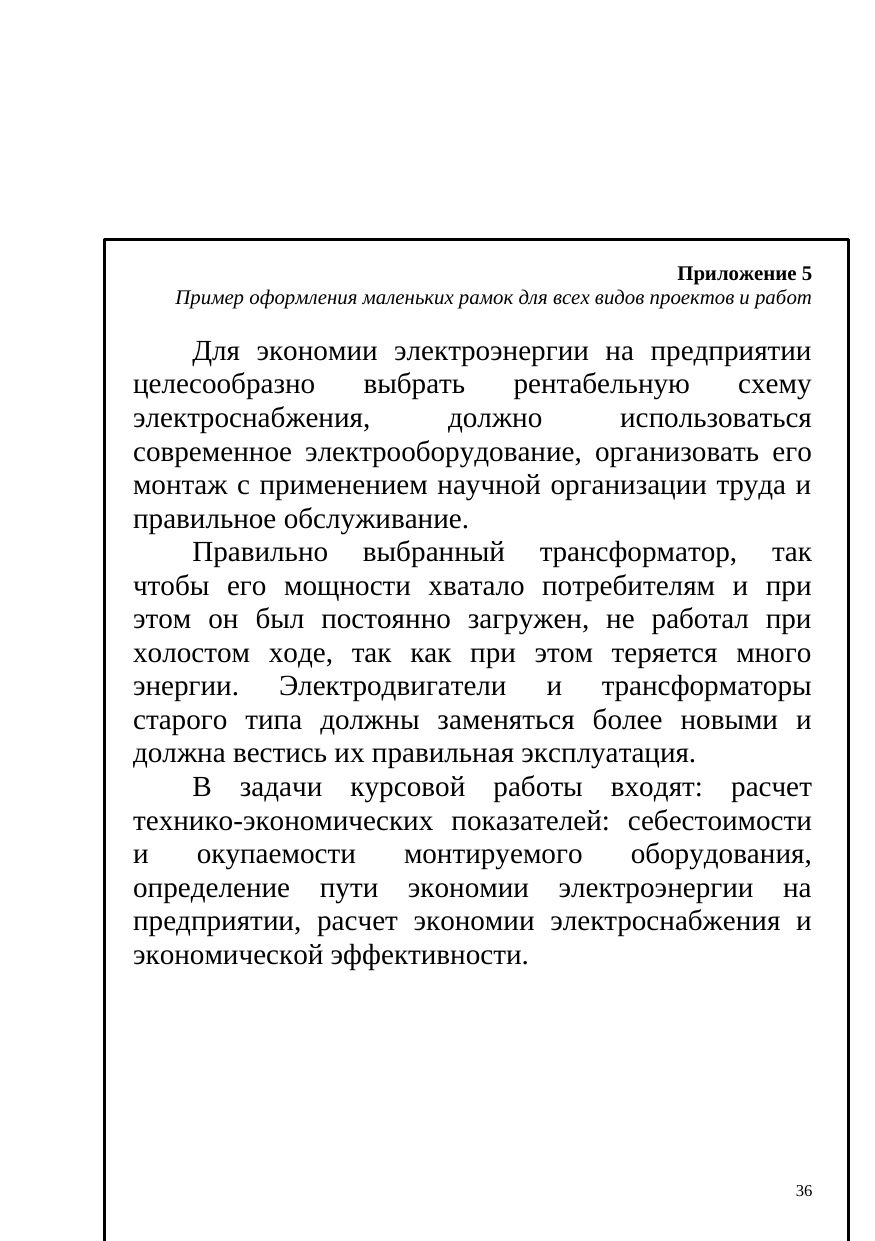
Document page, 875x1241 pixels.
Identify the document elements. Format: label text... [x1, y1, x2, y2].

subtitle Правильно выбранный трансформатор, так чтобы его мощности хватало потребителям и при этом он был постоянно загружен, не работал при холостом ходе, так как при этом теряется много энергии. Электродвигатели и трансформаторы старого типа должны заменяться более новыми и должна вестись их правильная эксплуатация. [133, 534, 812, 769]
subtitle Для экономии электроэнергии на предприятии целесообразно выбрать рентабельную схему электроснабжения, должно использоваться современное электрооборудование, организовать его монтаж с применением научной организации труда и правильное обслуживание. [133, 333, 812, 534]
subtitle В задачи курсовой работы входят: расчет технико-экономических показателей: себестоимости и окупаемости монтируемого оборудования, определение пути экономии электроэнергии на предприятии, расчет экономии электроснабжения и экономической эффективности. [133, 769, 812, 970]
subtitle Пример оформления маленьких рамок для всех видов проектов и работ [74, 285, 812, 309]
subtitle Приложение 5 [74, 261, 812, 285]
